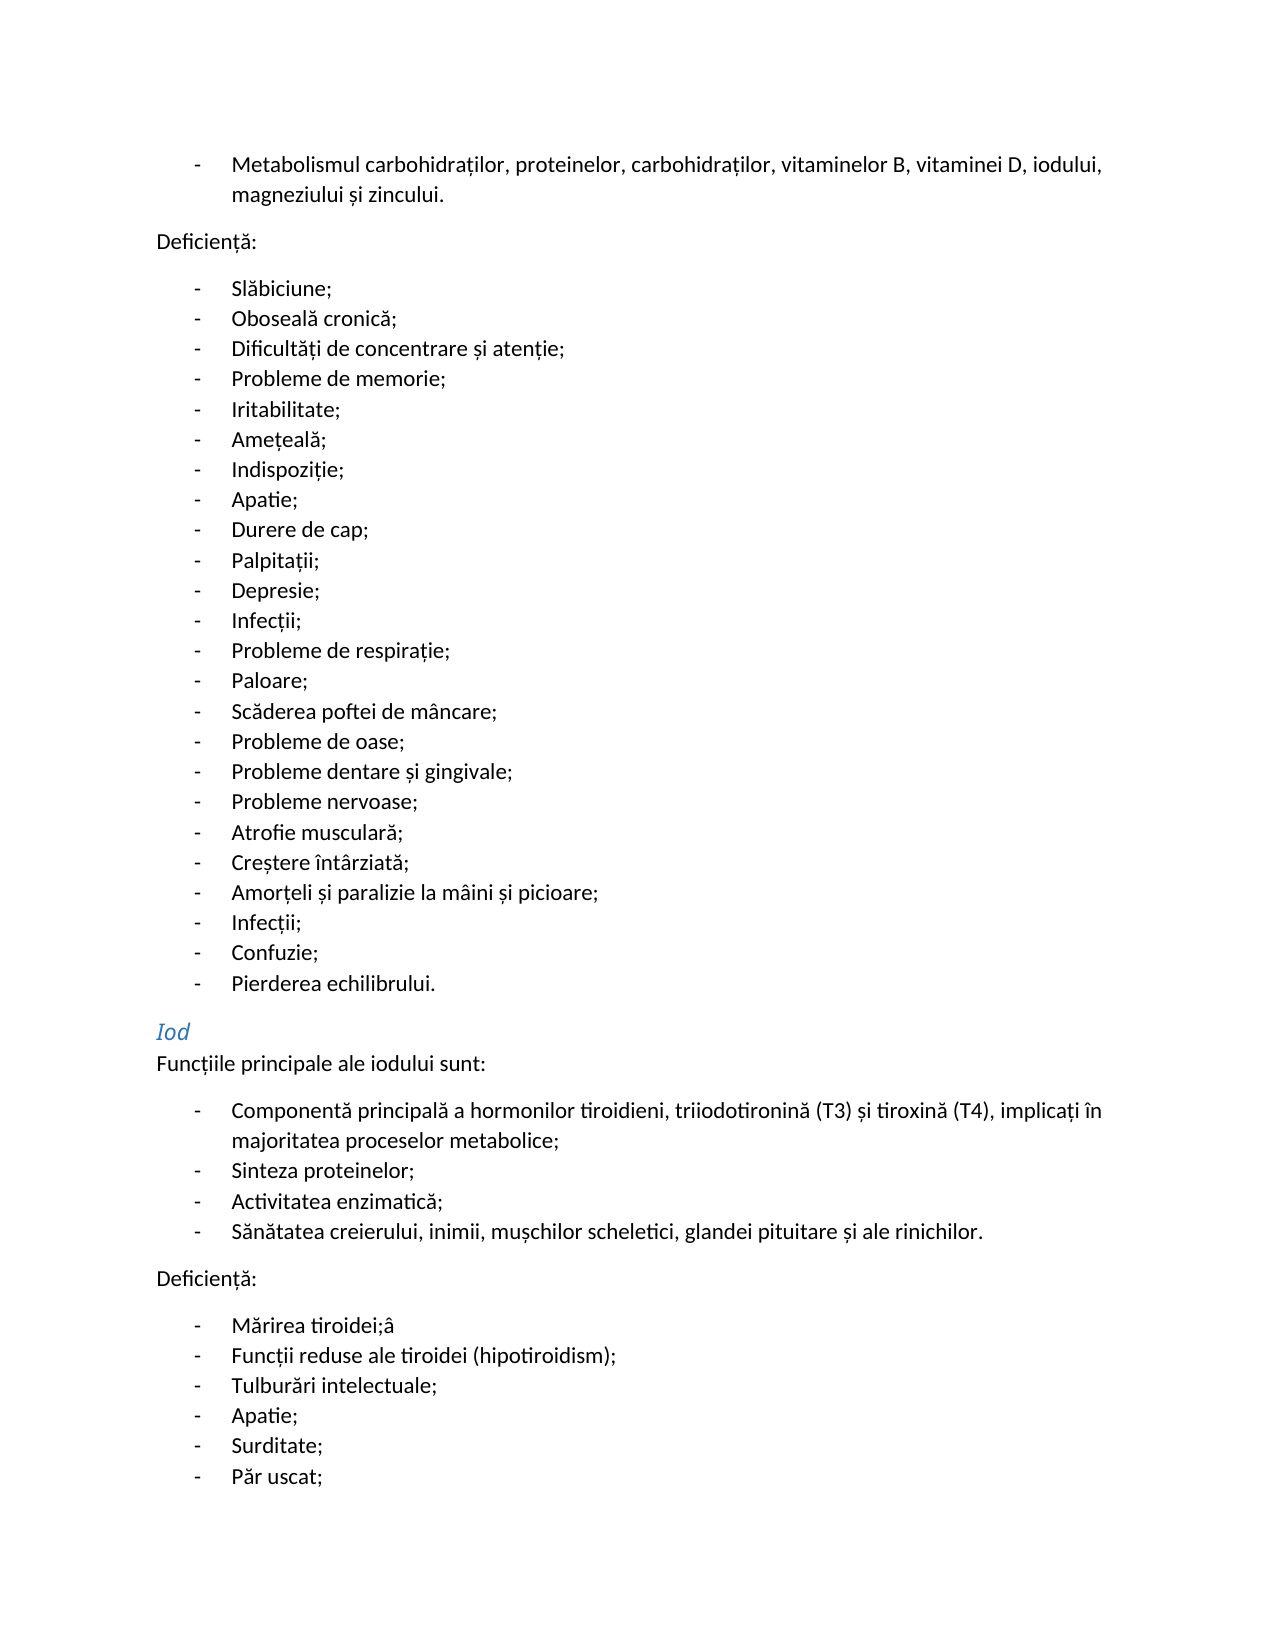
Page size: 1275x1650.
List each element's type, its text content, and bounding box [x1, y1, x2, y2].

list Tulburări intelectuale; [194, 1371, 1118, 1399]
list Palpitații; [194, 546, 1118, 574]
list Probleme de memorie; [194, 364, 1118, 393]
list Amorțeli și paralizie la mâini și picioare; [194, 878, 1118, 906]
subtitle Iod [156, 1016, 1118, 1047]
list Probleme dentare și gingivale; [194, 757, 1118, 785]
list Sinteza proteinelor; [194, 1157, 1118, 1185]
list Confuzie; [194, 938, 1118, 967]
list Iritabilitate; [194, 395, 1118, 423]
list Slăbiciune; [194, 274, 1118, 302]
list Probleme de respirație; [194, 636, 1118, 664]
list Dificultăți de concentrare și atenție; [194, 334, 1118, 362]
list Indispoziție; [194, 455, 1118, 483]
list Infecții; [194, 908, 1118, 936]
list Metabolismul carbohidraților, proteinelor, carbohidraților, vitaminelor B, vitaminei D, iodului, magneziului și zincului. [194, 150, 1118, 208]
list Sănătatea creierului, inimii, mușchilor scheletici, glandei pituitare și ale rinichilor. [194, 1217, 1118, 1245]
list Surditate; [194, 1432, 1118, 1460]
list Apatie; [194, 1401, 1118, 1429]
list Păr uscat; [194, 1462, 1118, 1490]
list Componentă principală a hormonilor tiroidieni, triiodotironină (T3) și tiroxină (T4), implicați în majoritatea proceselor metabolice; [194, 1096, 1118, 1154]
list Probleme de oase; [194, 727, 1118, 755]
list Activitatea enzimatică; [194, 1187, 1118, 1215]
list Atrofie musculară; [194, 818, 1118, 846]
list Depresie; [194, 576, 1118, 604]
text Funcțiile principale ale iodului sunt: [156, 1049, 1118, 1077]
list Creștere întârziată; [194, 848, 1118, 876]
list Probleme nervoase; [194, 787, 1118, 816]
list Amețeală; [194, 425, 1118, 453]
list Funcții reduse ale tiroidei (hipotiroidism); [194, 1341, 1118, 1369]
list Mărirea tiroidei;â [194, 1311, 1118, 1339]
list Paloare; [194, 667, 1118, 695]
list Durere de cap; [194, 516, 1118, 544]
list Apatie; [194, 485, 1118, 513]
list Oboseală cronică; [194, 304, 1118, 332]
list Pierderea echilibrului. [194, 969, 1118, 997]
list Infecții; [194, 606, 1118, 634]
list Scăderea poftei de mâncare; [194, 697, 1118, 725]
text Deficiență: [156, 227, 1118, 255]
text Deficiență: [156, 1264, 1118, 1292]
